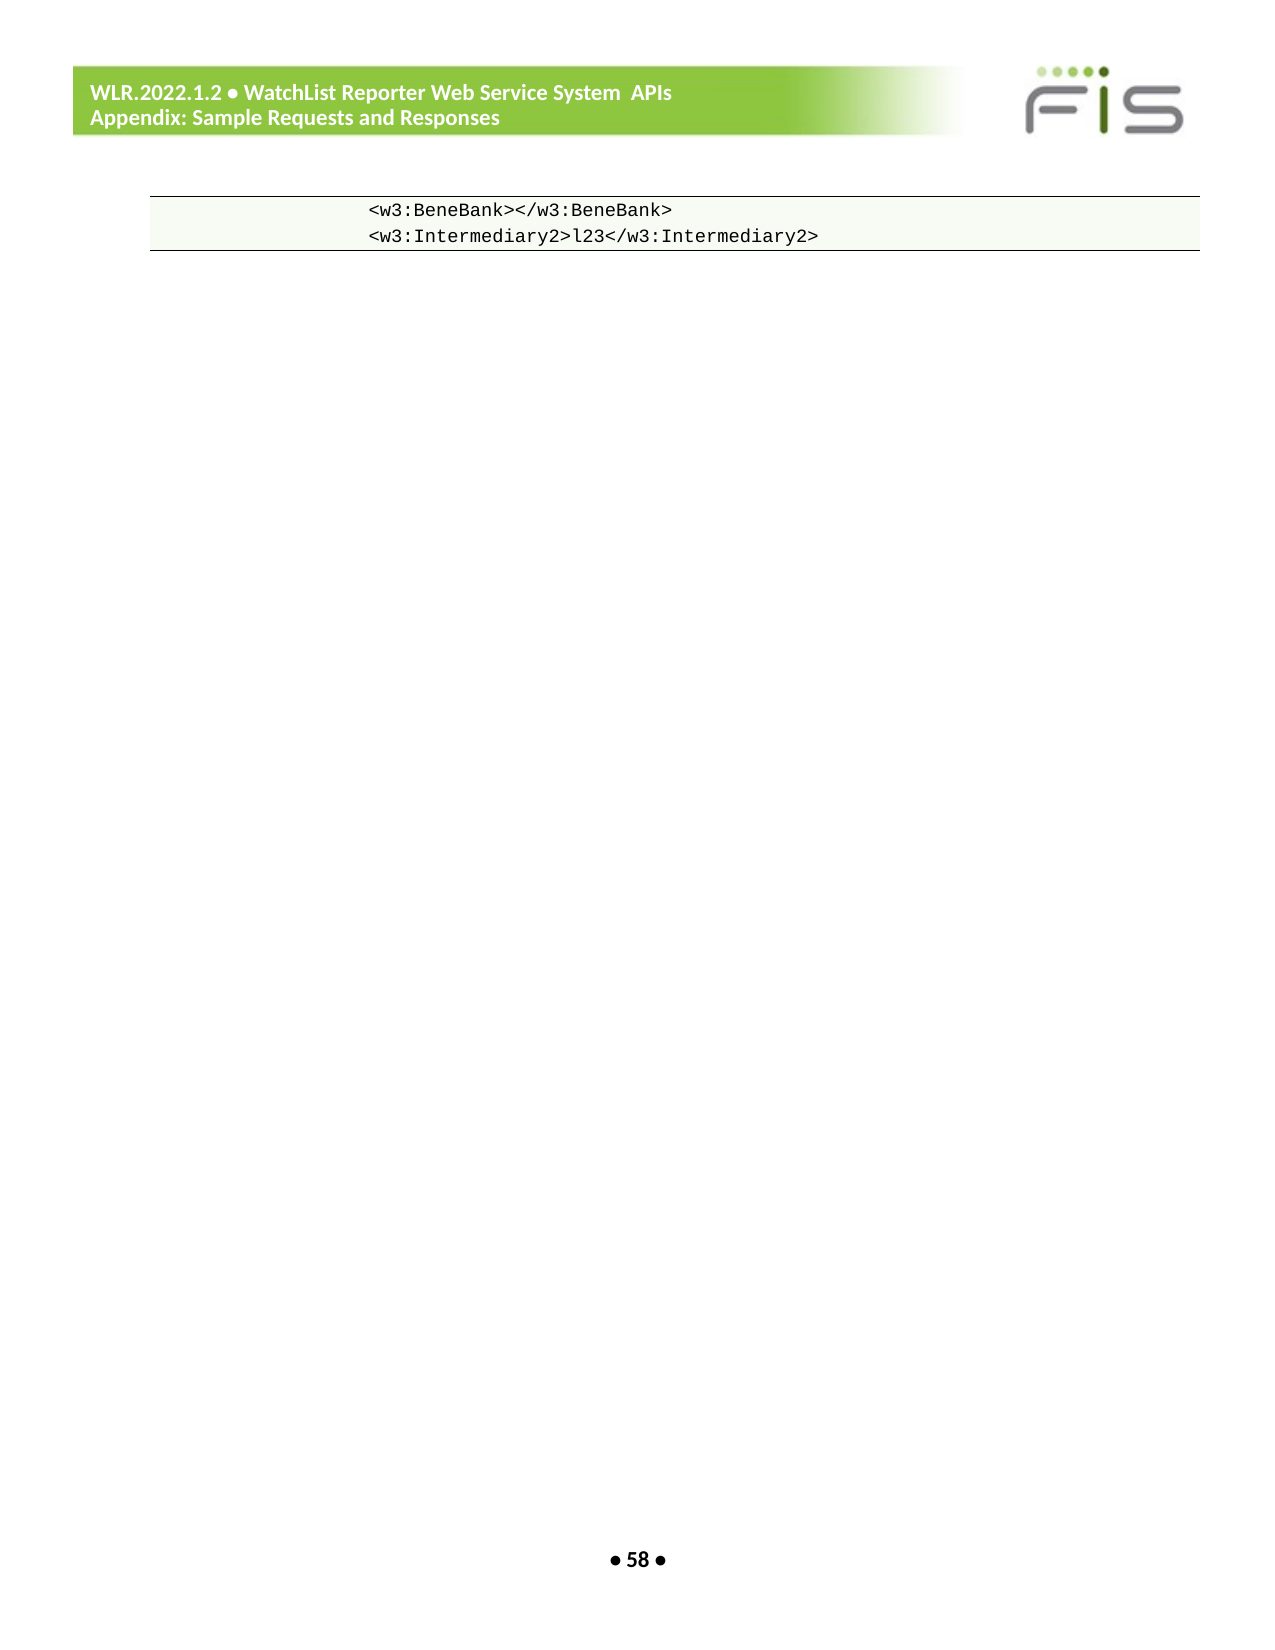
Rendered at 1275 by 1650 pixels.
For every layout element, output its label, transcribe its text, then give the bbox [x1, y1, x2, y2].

picture [73, 65, 1185, 138]
